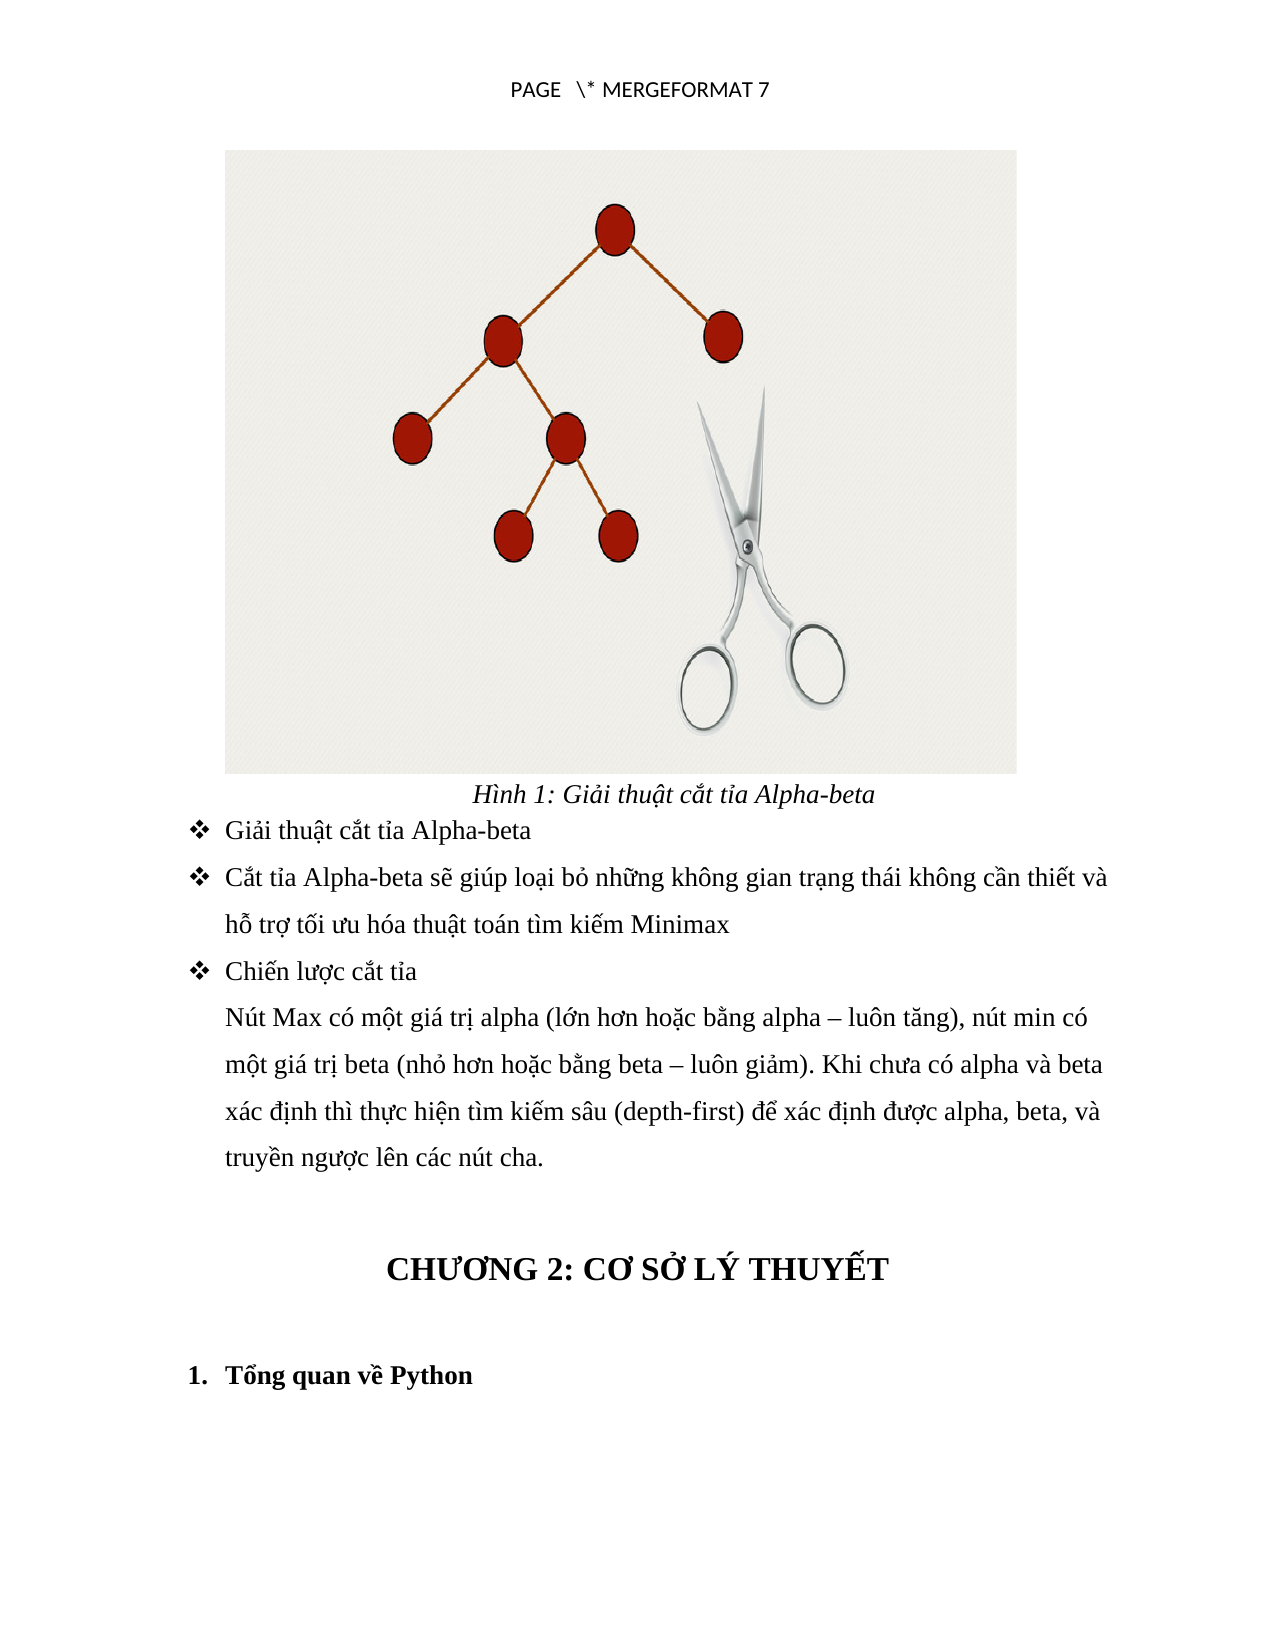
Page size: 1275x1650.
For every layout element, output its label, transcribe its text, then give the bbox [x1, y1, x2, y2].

list Giải thuật cắt tỉa Alpha-beta [187, 814, 1125, 846]
list Hình 1: Giải thuật cắt tỉa Alpha-beta [225, 778, 1125, 810]
list Cắt tỉa Alpha-beta sẽ giúp loại bỏ những không gian trạng thái không cần thiết và hỗ trợ tối ưu hóa thuật toán tìm kiếm Minimax [187, 861, 1125, 939]
picture [225, 150, 1017, 774]
list Tổng quan về Python [187, 1359, 1125, 1391]
list Chiến lược cắt tỉa [187, 954, 1125, 986]
list Nút Max có một giá trị alpha (lớn hơn hoặc bằng alpha – luôn tăng), nút min có một giá trị beta (nhỏ hơn hoặc bằng beta – luôn giảm). Khi chưa có alpha và beta xác định thì thực hiện tìm kiếm sâu (depth-first) để xác định được alpha, beta, và truyền ngược lên các nút cha. [225, 1001, 1125, 1173]
subtitle CHƯƠNG 2: CƠ SỞ LÝ THUYẾT [150, 1249, 1125, 1287]
